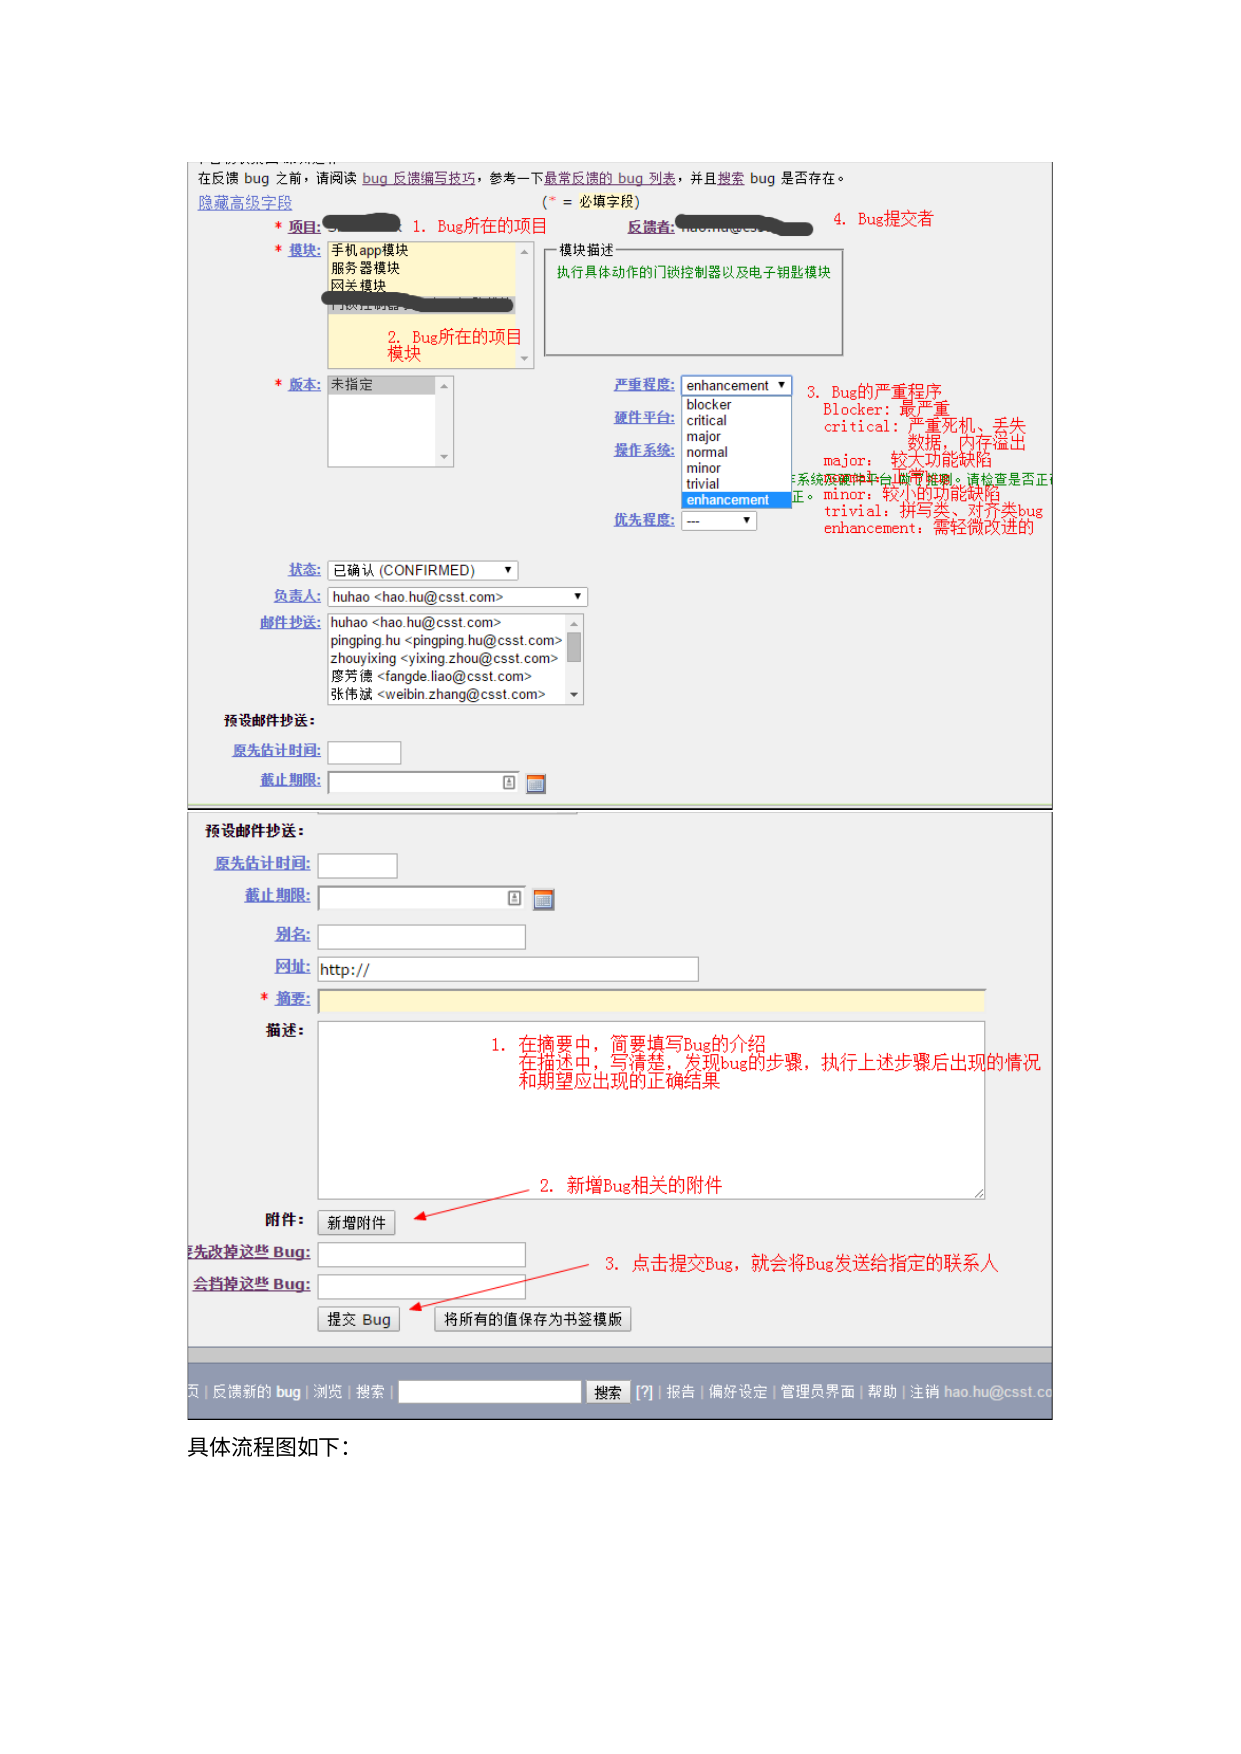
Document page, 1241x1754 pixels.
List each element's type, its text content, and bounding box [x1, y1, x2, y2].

picture [187, 812, 1053, 1420]
text 具体流程图如下： [187, 1429, 1053, 1462]
picture [187, 162, 1053, 810]
